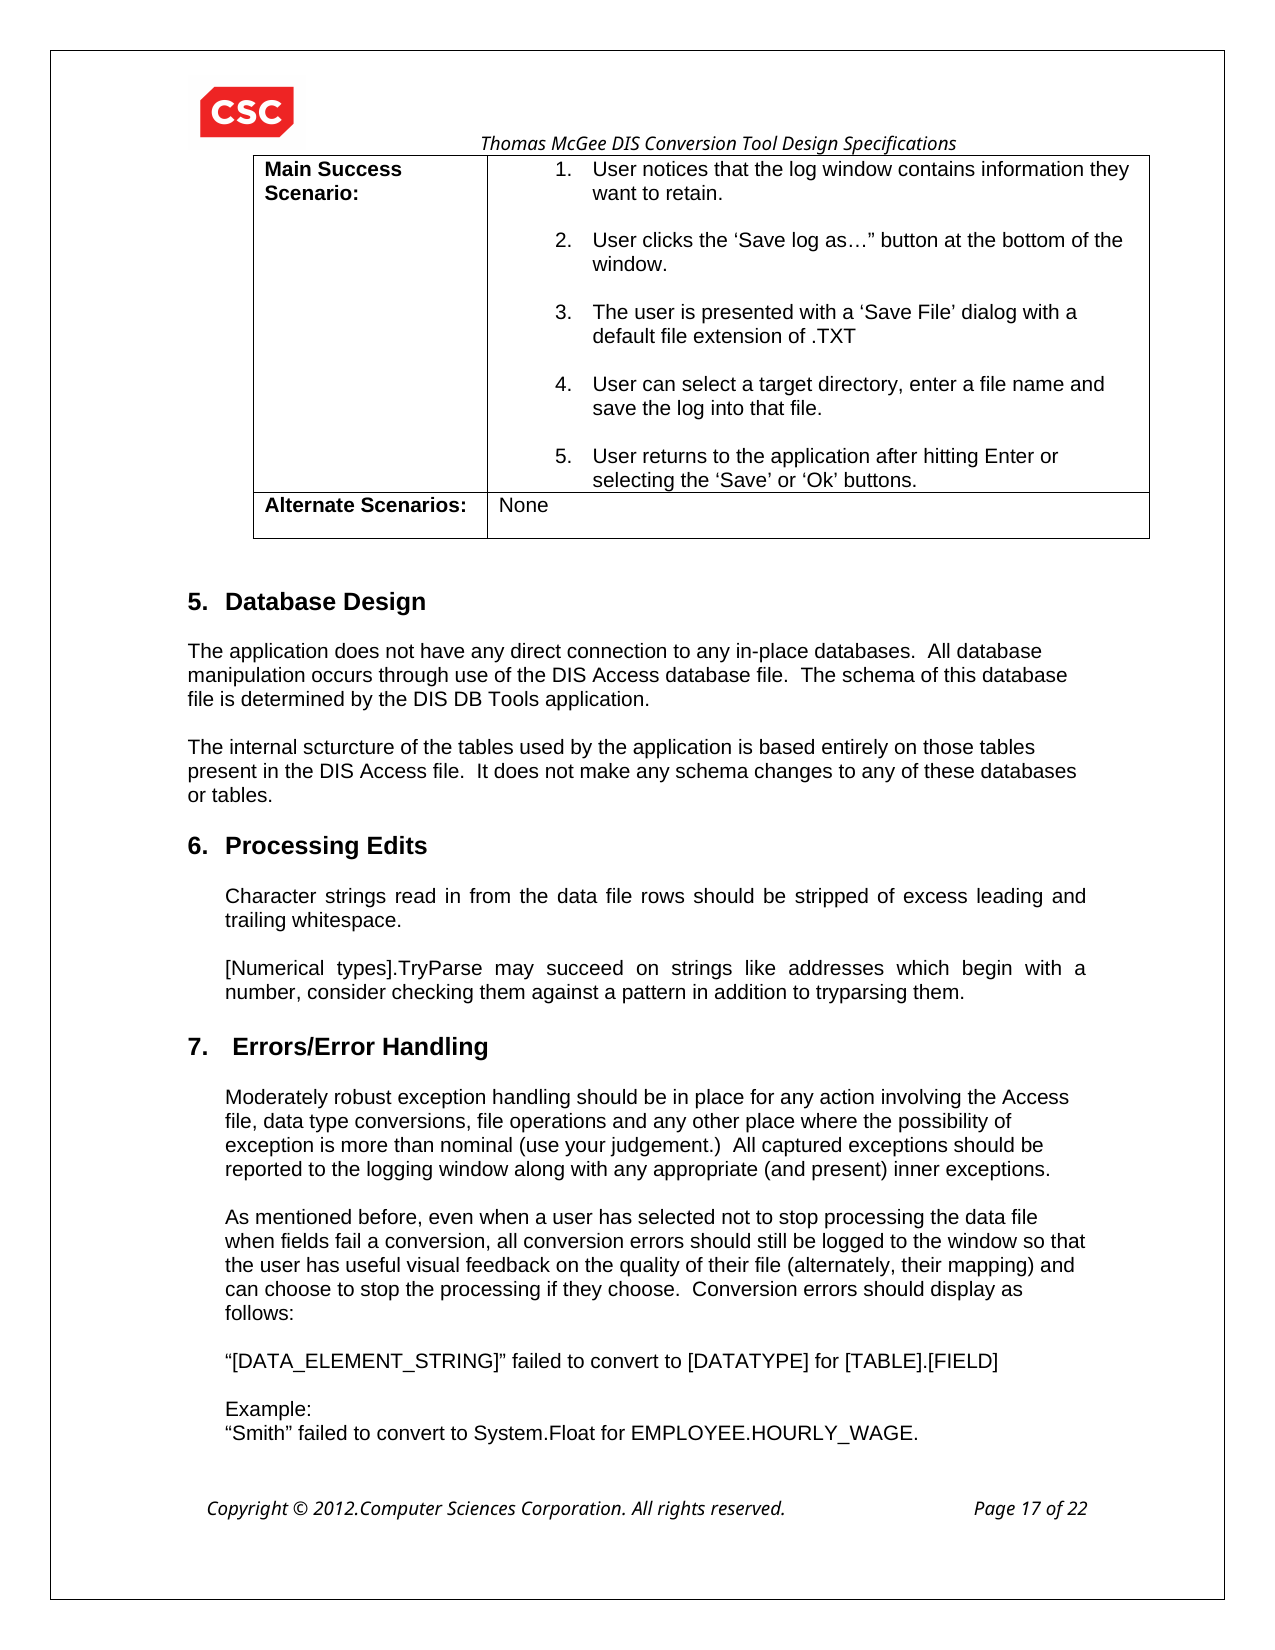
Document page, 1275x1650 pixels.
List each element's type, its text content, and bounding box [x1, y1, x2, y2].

text Example: [225, 1396, 1087, 1420]
text The application does not have any direct connection to any in-place databases. All database manipulation occurs through use of the DIS Access database file. The schema of this database file is determined by the DIS DB Tools application. [187, 639, 1087, 711]
text “Smith” failed to convert to System.Float for EMPLOYEE.HOURLY_WAGE. [225, 1420, 1087, 1444]
text “[DATA_ELEMENT_STRING]” failed to convert to [DATATYPE] for [TABLE].[FIELD] [225, 1348, 1087, 1372]
table_cell User notices that the log window contains information they want to retain. User clicks the ‘Save log as…” button at the bottom of the window. The user is presented with a ‘Save File’ dialog with a default file extension of .TXT User can select a target directory, enter a file name and save the log into that file. User returns to the application after hitting Enter or selecting the ‘Save’ or ‘Ok’ buttons. [488, 156, 1149, 492]
subtitle Database Design [187, 587, 1087, 615]
table_cell Main Success Scenario: [254, 156, 487, 492]
text Character strings read in from the data file rows should be stripped of excess leading and trailing whitespace. [225, 884, 1087, 932]
picture [187, 75, 307, 150]
subtitle Processing Edits [187, 831, 1087, 860]
table_cell None [488, 493, 1149, 538]
text [Numerical types].TryParse may succeed on strings like addresses which begin with a number, consider checking them against a pattern in addition to tryparsing them. [225, 956, 1087, 1003]
text The internal scturcture of the tables used by the application is based entirely on those tables present in the DIS Access file. It does not make any schema changes to any of these databases or tables. [187, 735, 1087, 807]
table_cell Alternate Scenarios: [254, 493, 487, 538]
text As mentioned before, even when a user has selected not to stop processing the data file when fields fail a conversion, all conversion errors should still be logged to the window so that the user has useful visual feedback on the quality of their file (alternately, their mapping) and can choose to stop the processing if they choose. Conversion errors should display as follows: [225, 1205, 1087, 1324]
text Moderately robust exception handling should be in place for any action involving the Access file, data type conversions, file operations and any other place where the possibility of exception is more than nominal (use your judgement.) All captured exceptions should be reported to the logging window along with any appropriate (and present) inner exceptions. [225, 1085, 1087, 1181]
subtitle Errors/Error Handling [187, 1032, 1087, 1061]
